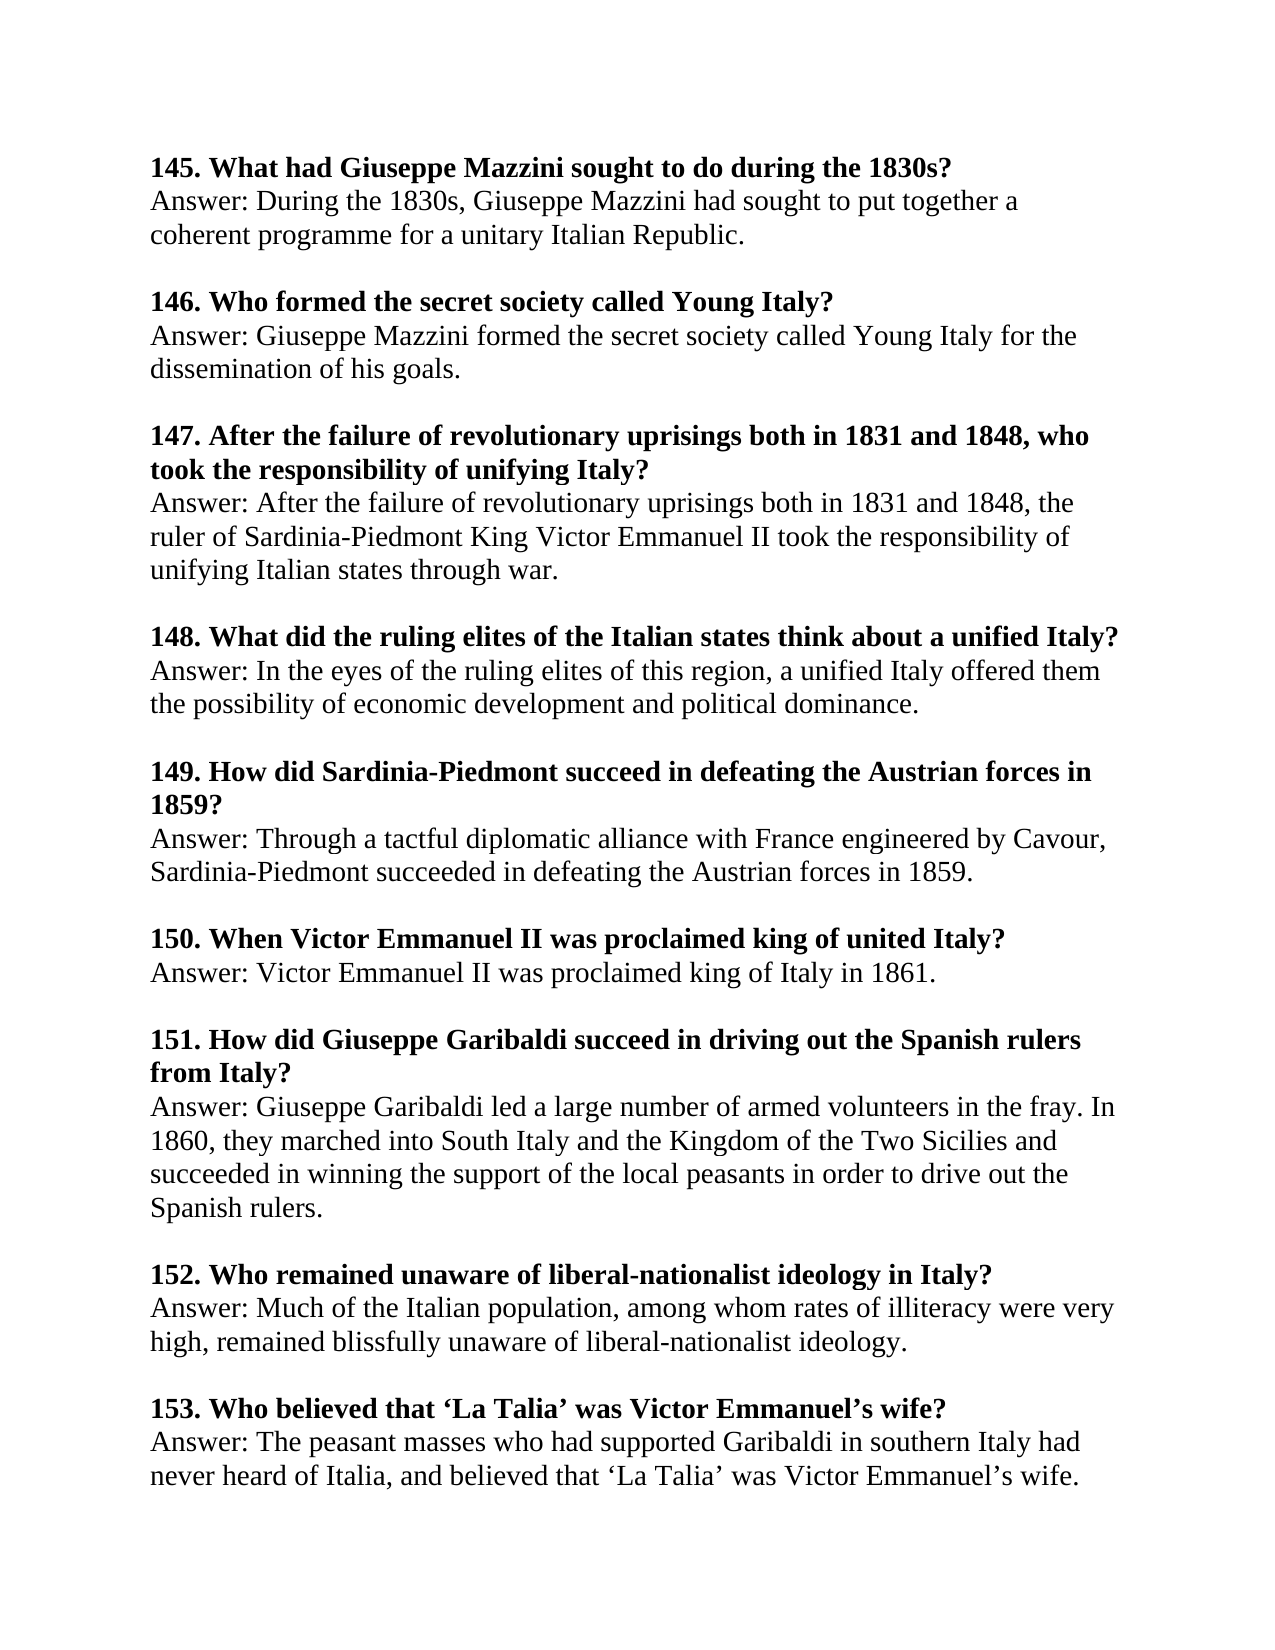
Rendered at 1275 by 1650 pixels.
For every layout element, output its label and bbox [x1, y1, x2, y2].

text [150, 150, 1125, 1492]
